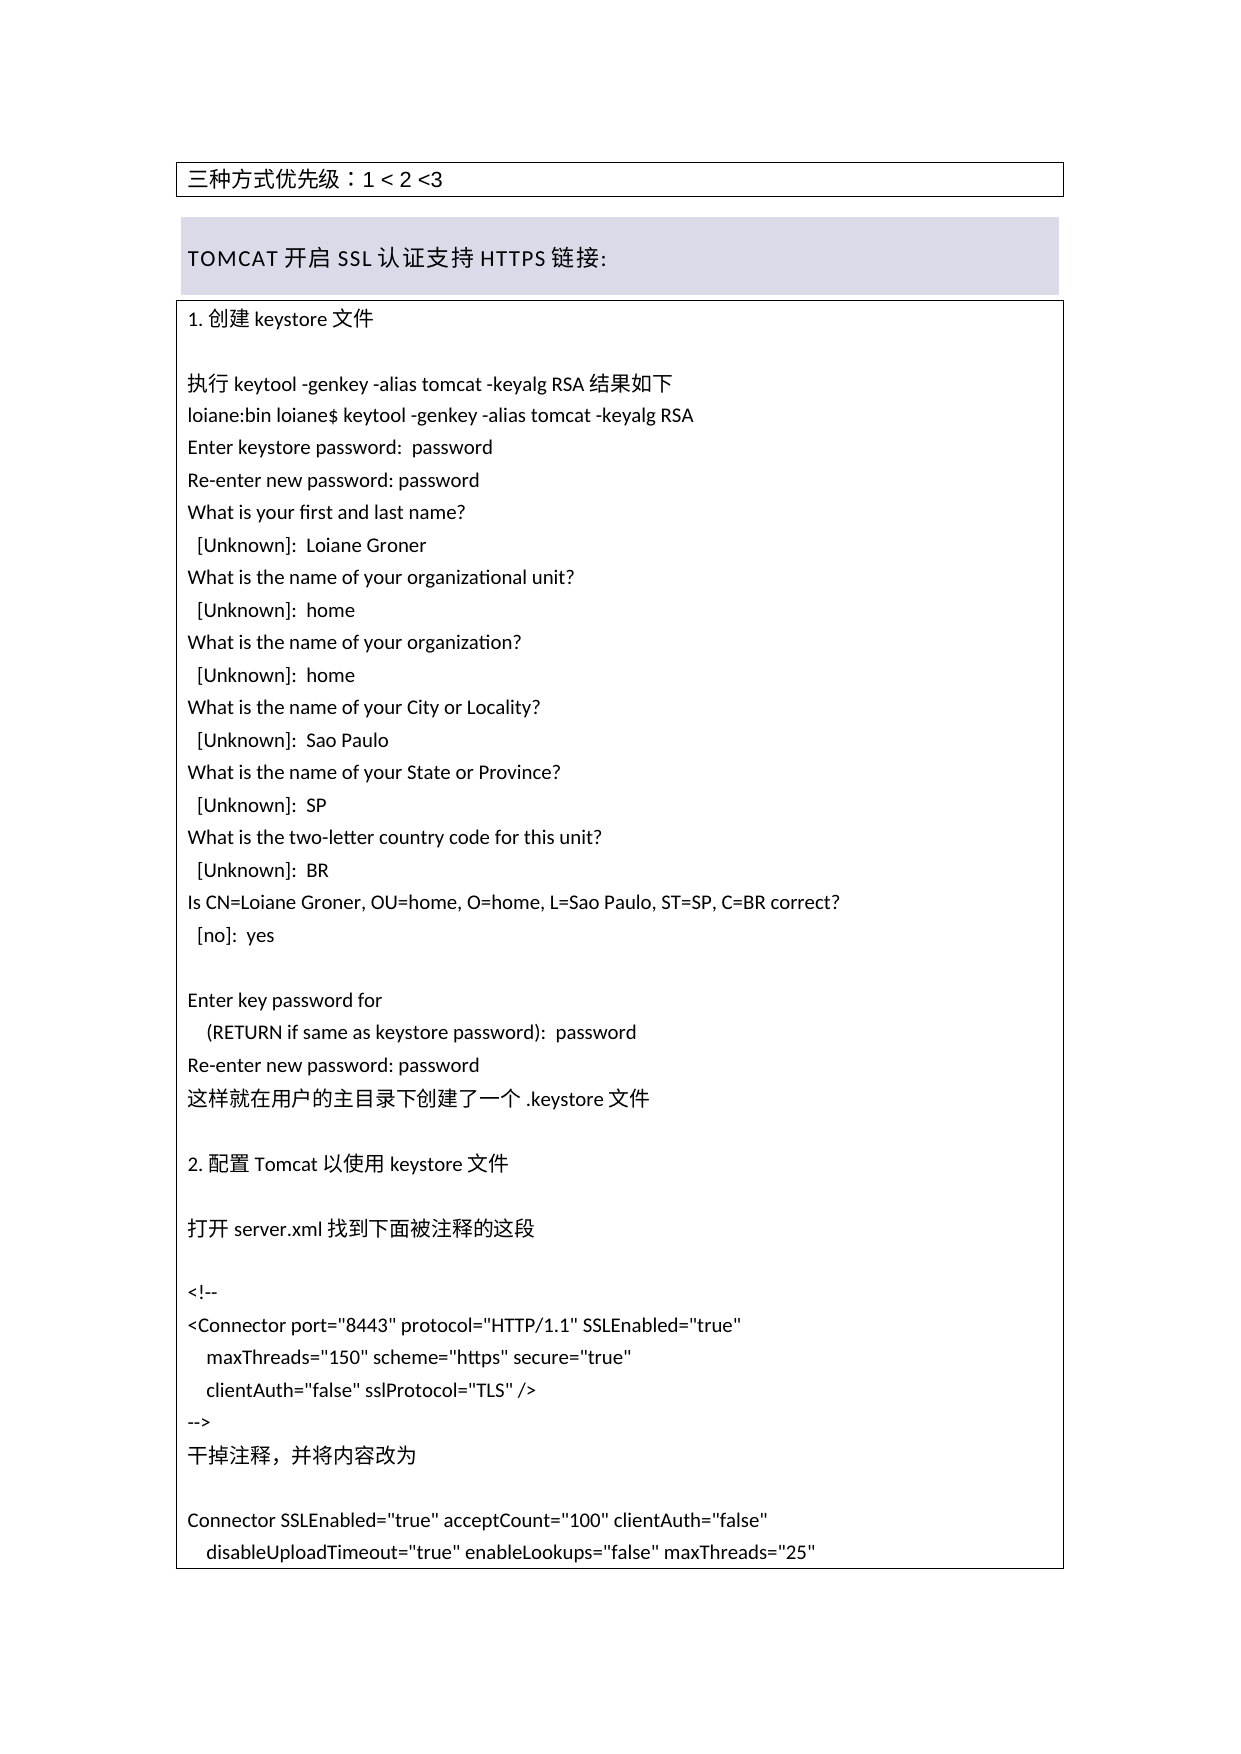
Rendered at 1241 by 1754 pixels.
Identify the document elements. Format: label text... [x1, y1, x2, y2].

subtitle Tomcat开启SSL认证支持https链接: [188, 224, 1053, 289]
